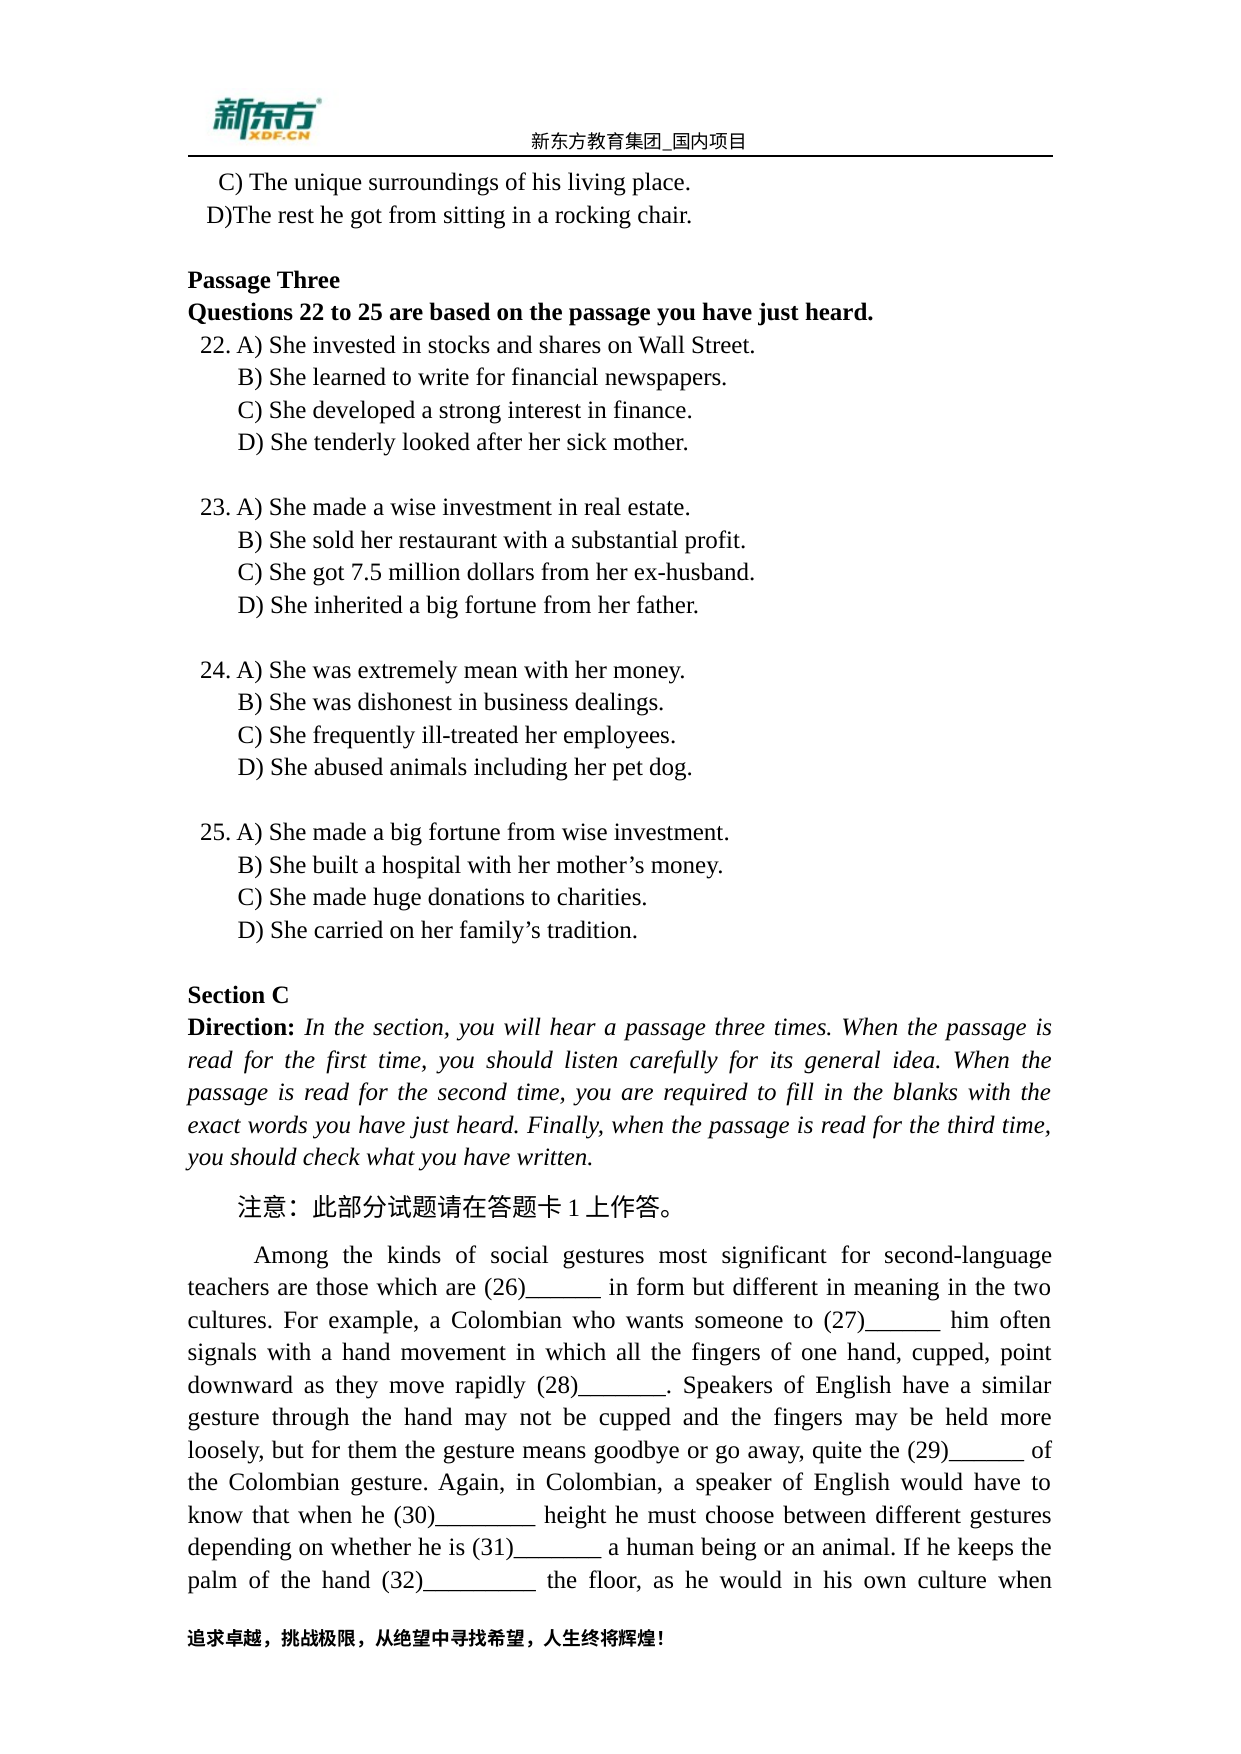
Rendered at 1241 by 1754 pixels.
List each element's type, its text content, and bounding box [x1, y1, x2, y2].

text 23. A) She made a wise investment in real estate. [187, 491, 1053, 523]
text C) The unique surroundings of his living place. [187, 166, 1053, 198]
text D) She tenderly looked after her sick mother. [187, 426, 1053, 458]
text C) She got 7.5 million dollars from her ex-husband. [187, 556, 1053, 588]
text 注意：此部分试题请在答题卡1上作答。 [187, 1173, 1053, 1238]
text C) She made huge donations to charities. [187, 881, 1053, 913]
text 25. A) She made a big fortune from wise investment. [187, 816, 1053, 848]
picture [187, 88, 341, 148]
text C) She frequently ill-treated her employees. [187, 718, 1053, 751]
text B) She built a hospital with her mother’s money. [187, 848, 1053, 881]
text D) She carried on her family’s tradition. [187, 913, 1053, 946]
text 24. A) She was extremely mean with her money. [187, 653, 1053, 686]
text B) She sold her restaurant with a substantial profit. [187, 523, 1053, 556]
text Passage Three [187, 263, 1053, 296]
text C) She developed a strong interest in finance. [187, 393, 1053, 426]
text Questions 22 to 25 are based on the passage you have just heard. [187, 296, 1053, 328]
text D)The rest he got from sitting in a rocking chair. [187, 198, 1053, 231]
text Section C [187, 978, 1053, 1011]
text B) She was dishonest in business dealings. [187, 686, 1053, 718]
text D) She abused animals including her pet dog. [187, 751, 1053, 783]
text 22. A) She invested in stocks and shares on Wall Street. [187, 328, 1053, 361]
text Direction: In the section, you will hear a passage three times. When the passage is read for the first time, you should listen carefully for its general idea. When the passage is read for the second time, you are required to fill in the blanks with the exact words you have just heard. Finally, when the passage is read for the third time, you should check what you have written. [187, 1011, 1053, 1173]
text D) She inherited a big fortune from her father. [187, 588, 1053, 621]
text B) She learned to write for financial newspapers. [187, 361, 1053, 393]
